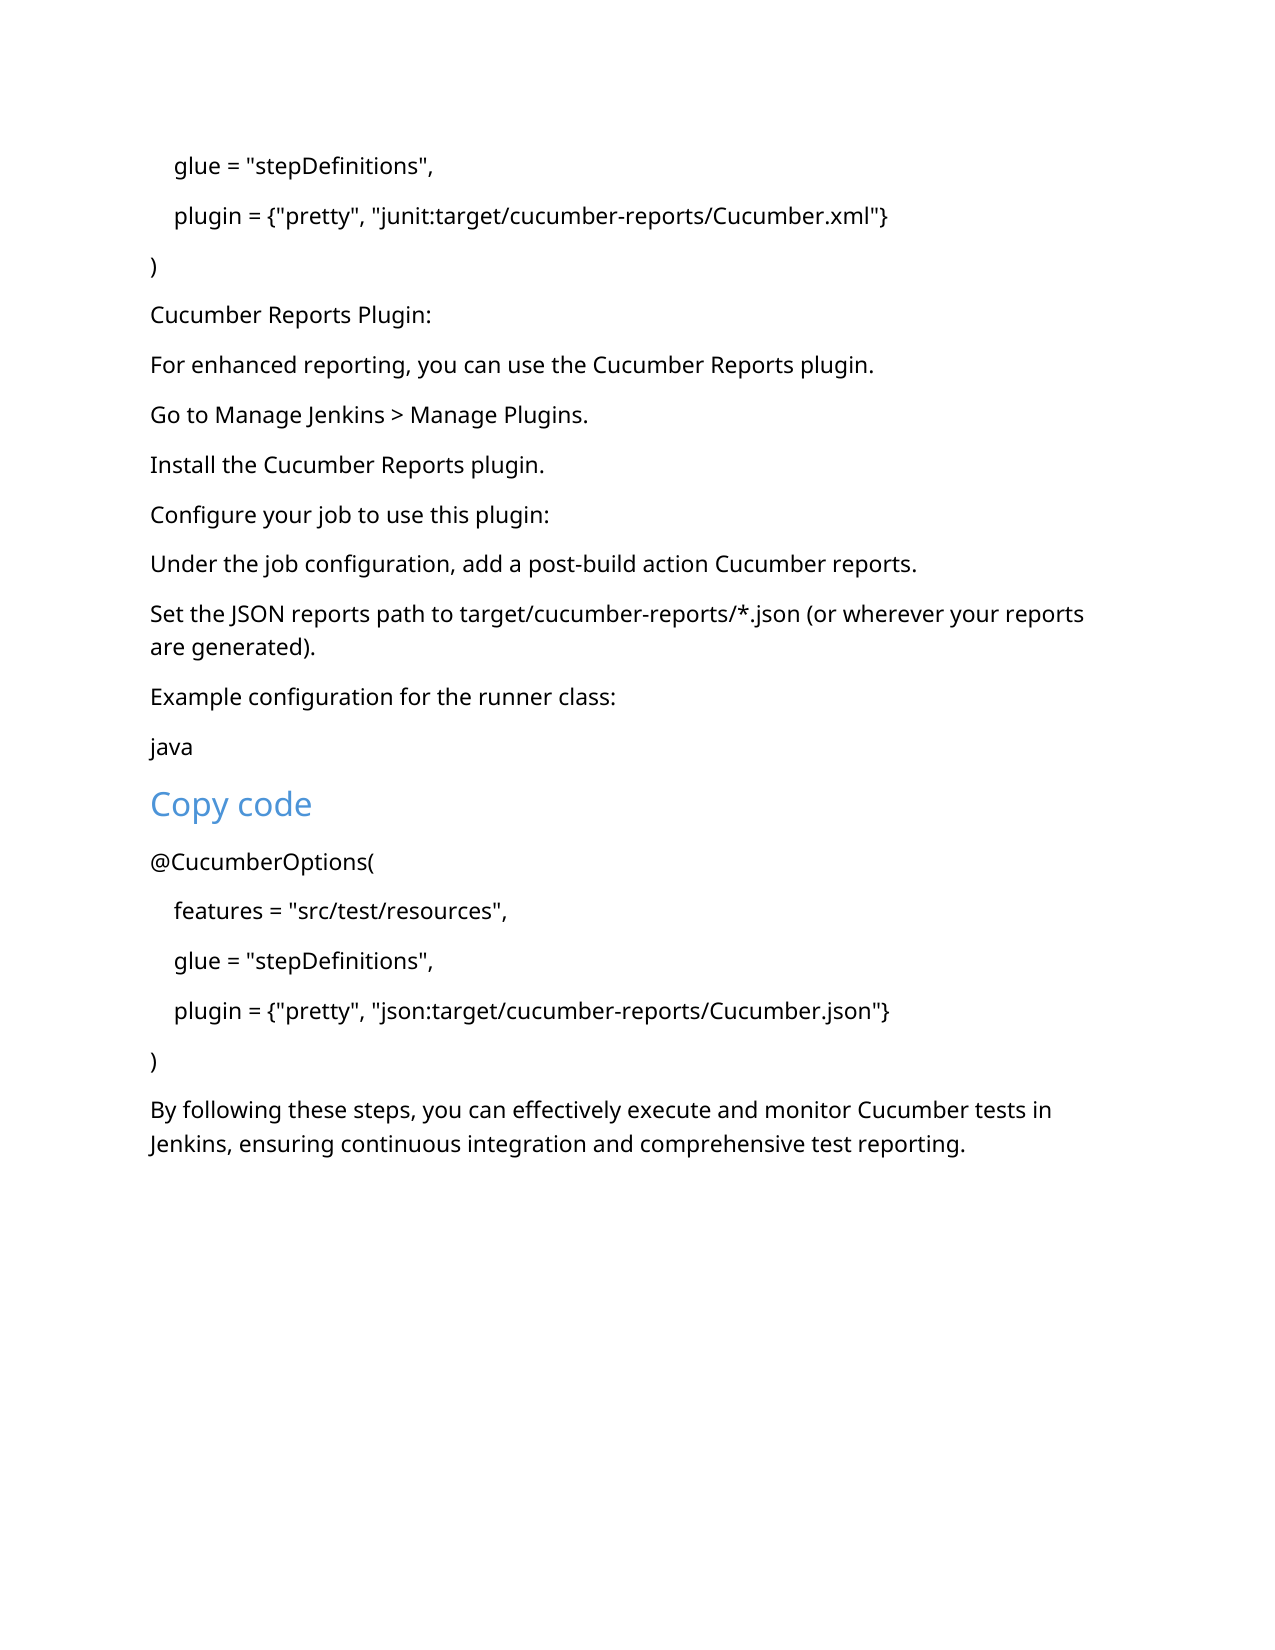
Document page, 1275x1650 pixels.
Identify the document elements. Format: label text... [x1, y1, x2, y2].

text features = "src/test/resources", [150, 895, 1125, 926]
text Copy code [150, 781, 1125, 826]
text By following these steps, you can effectively execute and monitor Cucumber tests in Jenkins, ensuring continuous integration and comprehensive test reporting. [150, 1094, 1125, 1159]
text Cucumber Reports Plugin: [150, 299, 1125, 331]
text @CucumberOptions( [150, 845, 1125, 877]
text ) [150, 1044, 1125, 1076]
text glue = "stepDefinitions", [150, 150, 1125, 181]
text java [150, 731, 1125, 762]
text Set the JSON reports path to target/cucumber-reports/*.json (or wherever your reports are generated). [150, 598, 1125, 662]
text Install the Cucumber Reports plugin. [150, 449, 1125, 480]
text For enhanced reporting, you can use the Cucumber Reports plugin. [150, 349, 1125, 380]
text glue = "stepDefinitions", [150, 945, 1125, 976]
text Configure your job to use this plugin: [150, 498, 1125, 530]
text plugin = {"pretty", "json:target/cucumber-reports/Cucumber.json"} [150, 995, 1125, 1026]
text ) [150, 249, 1125, 281]
text Under the job configuration, add a post-build action Cucumber reports. [150, 548, 1125, 579]
text Example configuration for the runner class: [150, 681, 1125, 712]
text plugin = {"pretty", "junit:target/cucumber-reports/Cucumber.xml"} [150, 200, 1125, 231]
text Go to Manage Jenkins > Manage Plugins. [150, 399, 1125, 430]
